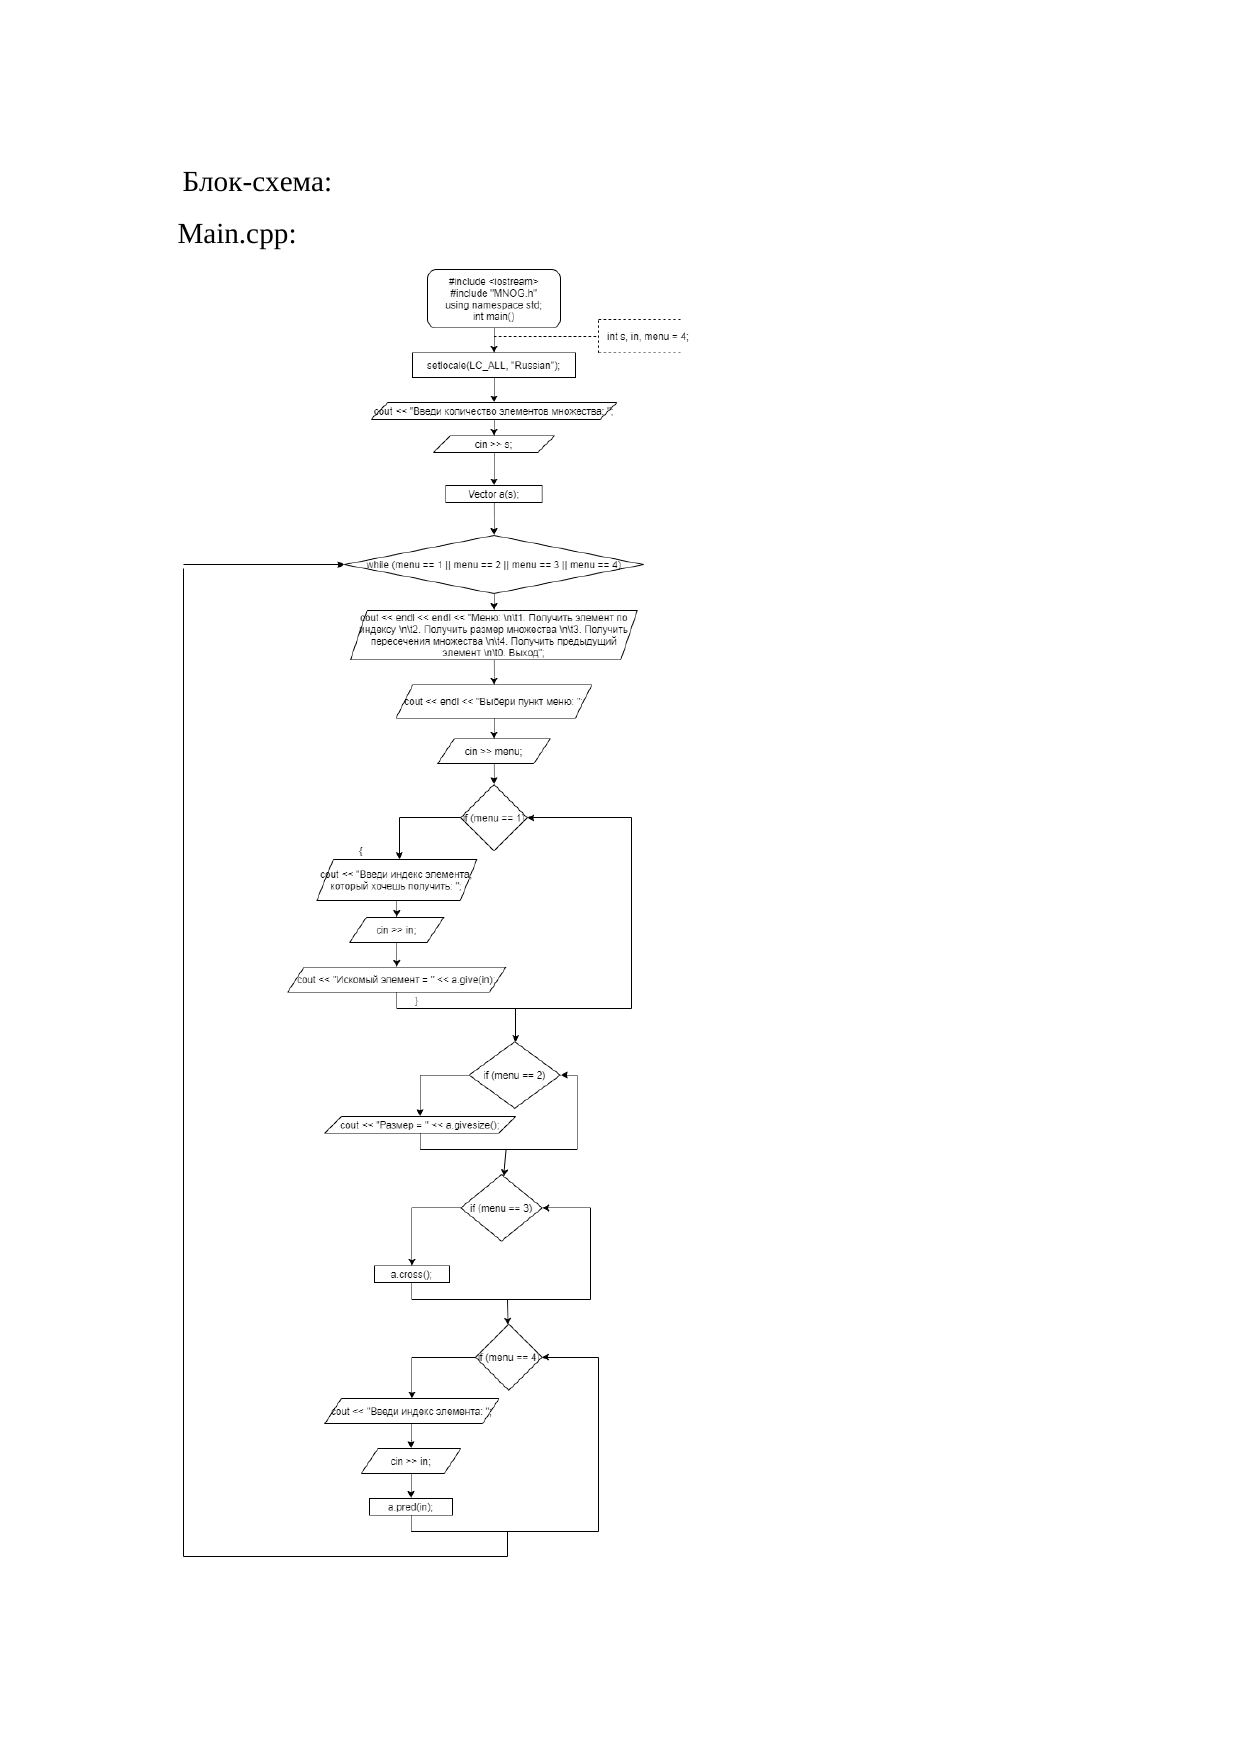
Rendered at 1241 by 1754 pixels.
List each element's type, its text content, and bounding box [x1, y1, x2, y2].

text Main.cpp: [177, 217, 1152, 250]
text Блок-схема: [177, 164, 1152, 197]
picture [177, 269, 699, 1559]
